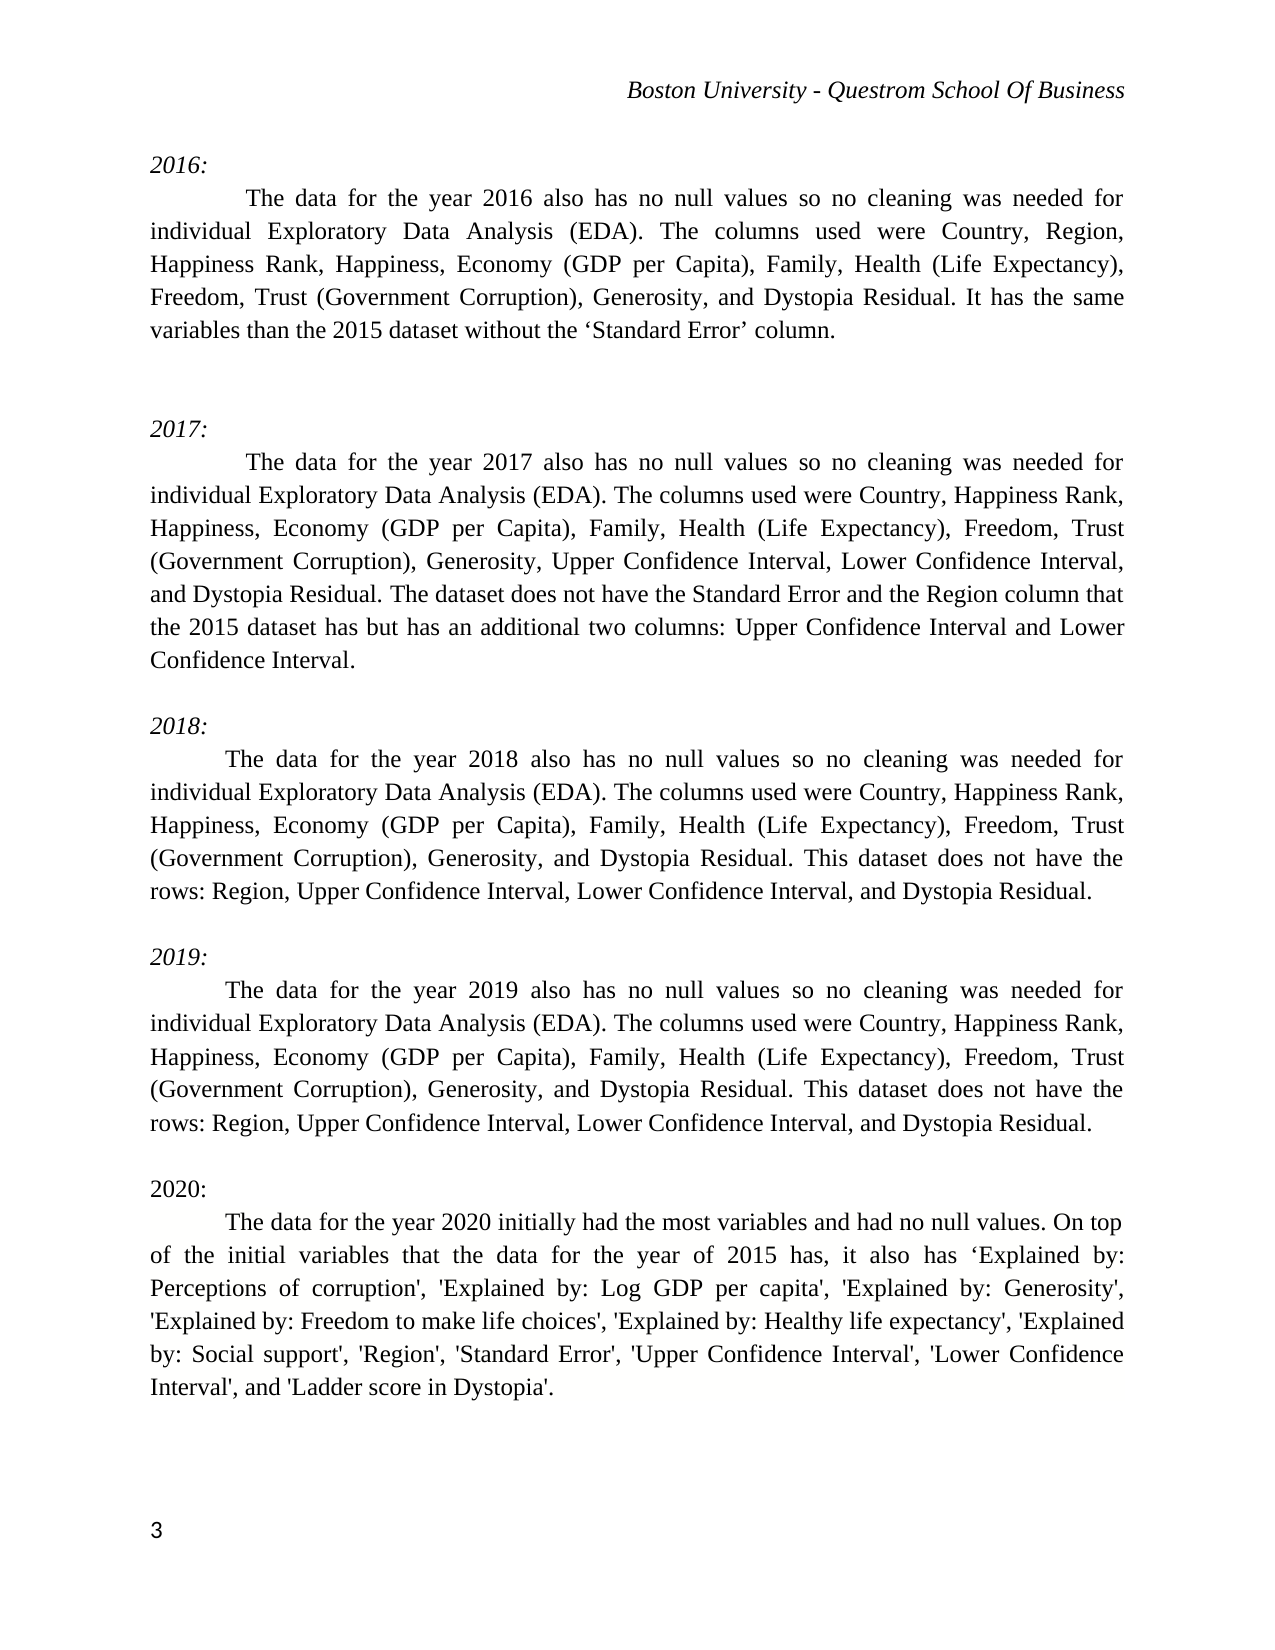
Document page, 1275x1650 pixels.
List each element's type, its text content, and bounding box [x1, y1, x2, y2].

text 2017: [150, 414, 1125, 443]
text The data for the year 2020 initially had the most variables and had no null values. On top of the initial variables that the data for the year of 2015 has, it also has ‘Explained by: Perceptions of corruption', 'Explained by: Log GDP per capita', 'Explained by: Generosity', 'Explained by: Freedom to make life choices', 'Explained by: Healthy life expectancy', 'Explained by: Social support', 'Region', 'Standard Error', 'Upper Confidence Interval', 'Lower Confidence Interval', and 'Ladder score in Dystopia'. [150, 1207, 1125, 1401]
text The data for the year 2018 also has no null values so no cleaning was needed for individual Exploratory Data Analysis (EDA). The columns used were Country, Happiness Rank, Happiness, Economy (GDP per Capita), Family, Health (Life Expectancy), Freedom, Trust (Government Corruption), Generosity, and Dystopia Residual. This dataset does not have the rows: Region, Upper Confidence Interval, Lower Confidence Interval, and Dystopia Residual. [150, 744, 1125, 905]
text 2020: [150, 1174, 1125, 1202]
text The data for the year 2019 also has no null values so no cleaning was needed for individual Exploratory Data Analysis (EDA). The columns used were Country, Happiness Rank, Happiness, Economy (GDP per Capita), Family, Health (Life Expectancy), Freedom, Trust (Government Corruption), Generosity, and Dystopia Residual. This dataset does not have the rows: Region, Upper Confidence Interval, Lower Confidence Interval, and Dystopia Residual. [150, 976, 1125, 1136]
text 2018: [150, 711, 1125, 740]
text The data for the year 2017 also has no null values so no cleaning was needed for individual Exploratory Data Analysis (EDA). The columns used were Country, Happiness Rank, Happiness, Economy (GDP per Capita), Family, Health (Life Expectancy), Freedom, Trust (Government Corruption), Generosity, Upper Confidence Interval, Lower Confidence Interval, and Dystopia Residual. The dataset does not have the Standard Error and the Region column that the 2015 dataset has but has an additional two columns: Upper Confidence Interval and Lower Confidence Interval. [150, 447, 1125, 674]
text 2019: [150, 942, 1125, 971]
text 2016: [150, 150, 1125, 179]
text The data for the year 2016 also has no null values so no cleaning was needed for individual Exploratory Data Analysis (EDA). The columns used were Country, Region, Happiness Rank, Happiness, Economy (GDP per Capita), Family, Health (Life Expectancy), Freedom, Trust (Government Corruption), Generosity, and Dystopia Residual. It has the same variables than the 2015 dataset without the ‘Standard Error’ column. [150, 183, 1125, 344]
